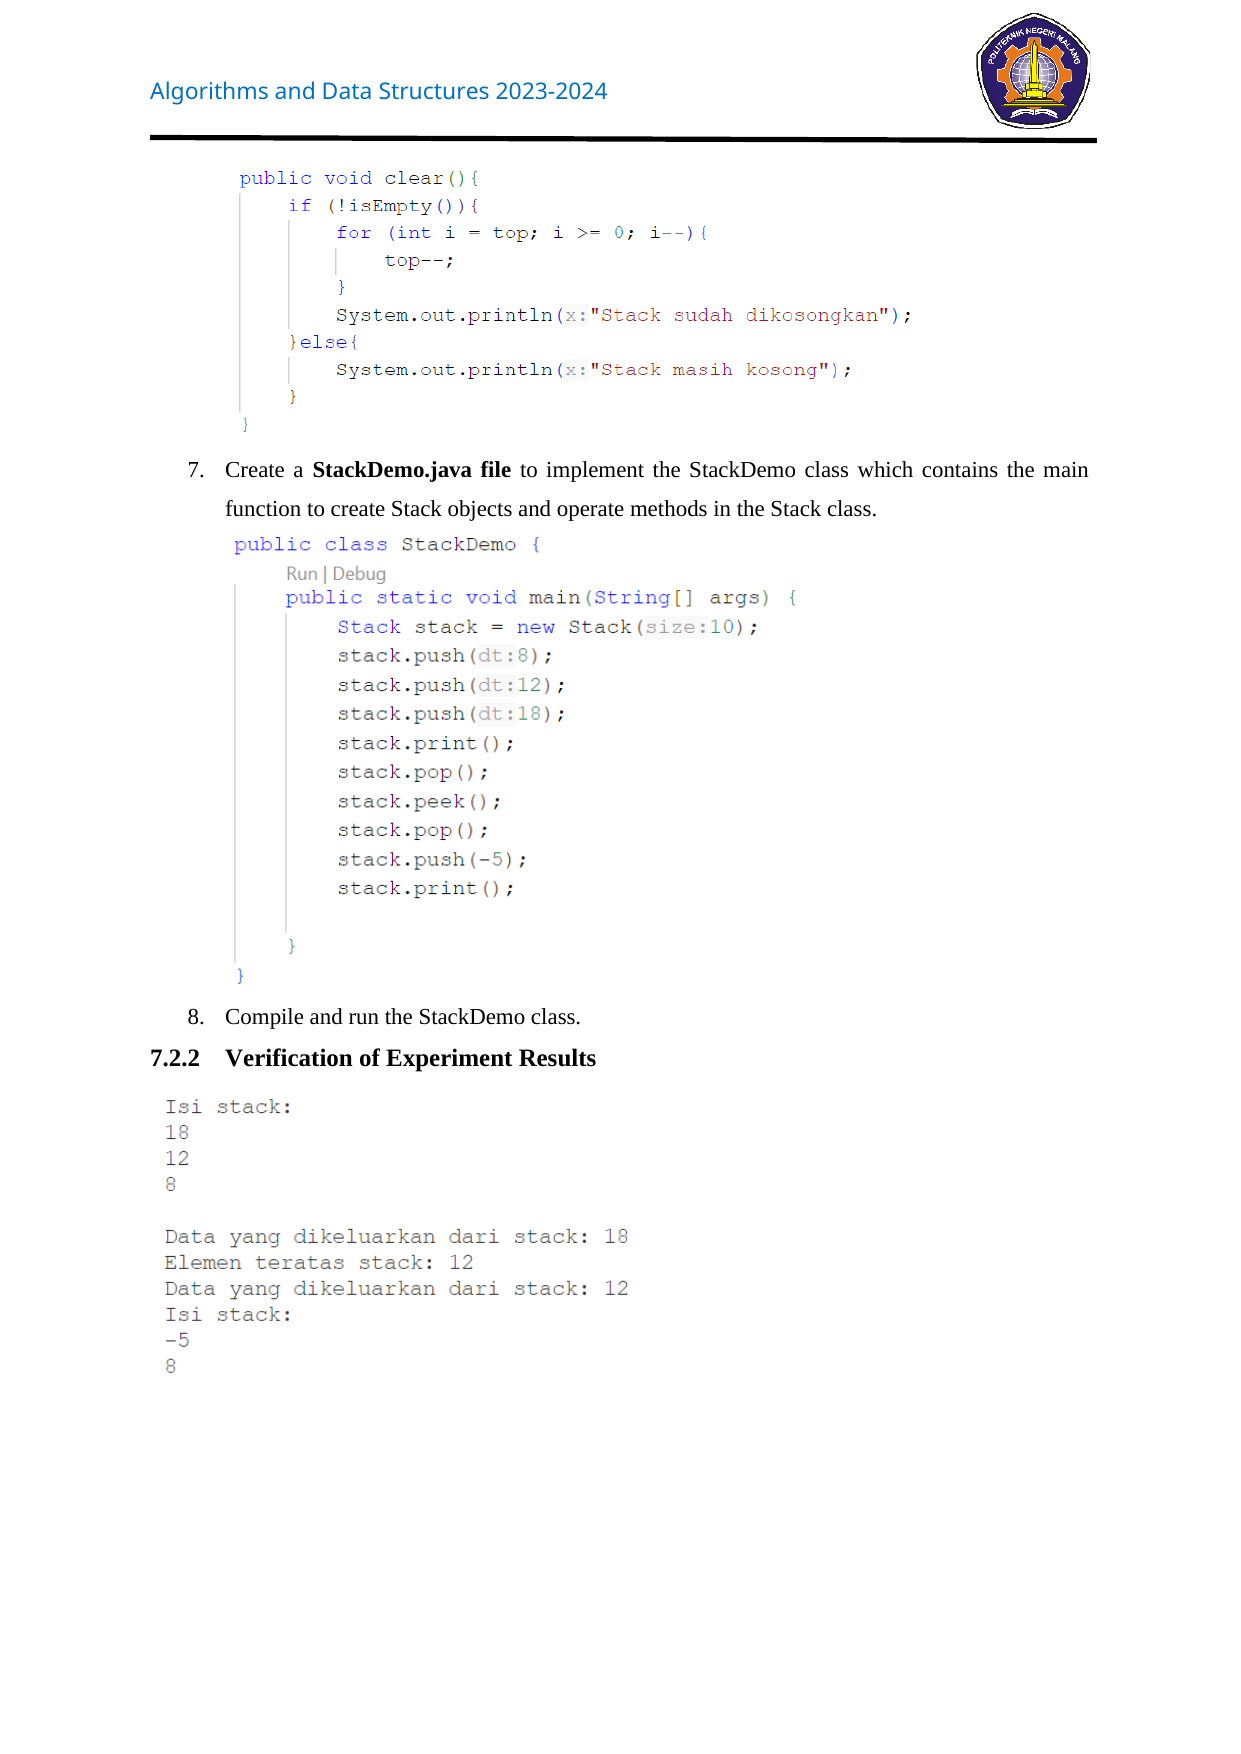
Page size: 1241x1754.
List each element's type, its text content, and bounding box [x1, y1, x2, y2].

picture [225, 164, 944, 442]
picture [225, 535, 842, 990]
list Create a StackDemo.java file to implement the StackDemo class which contains the main function to create Stack objects and operate methods in the Stack class. [187, 456, 1090, 522]
picture [976, 13, 1091, 129]
list Compile and run the StackDemo class. [187, 1003, 1090, 1030]
list Verification of Experiment Results [150, 1043, 1090, 1072]
picture [150, 1086, 683, 1388]
